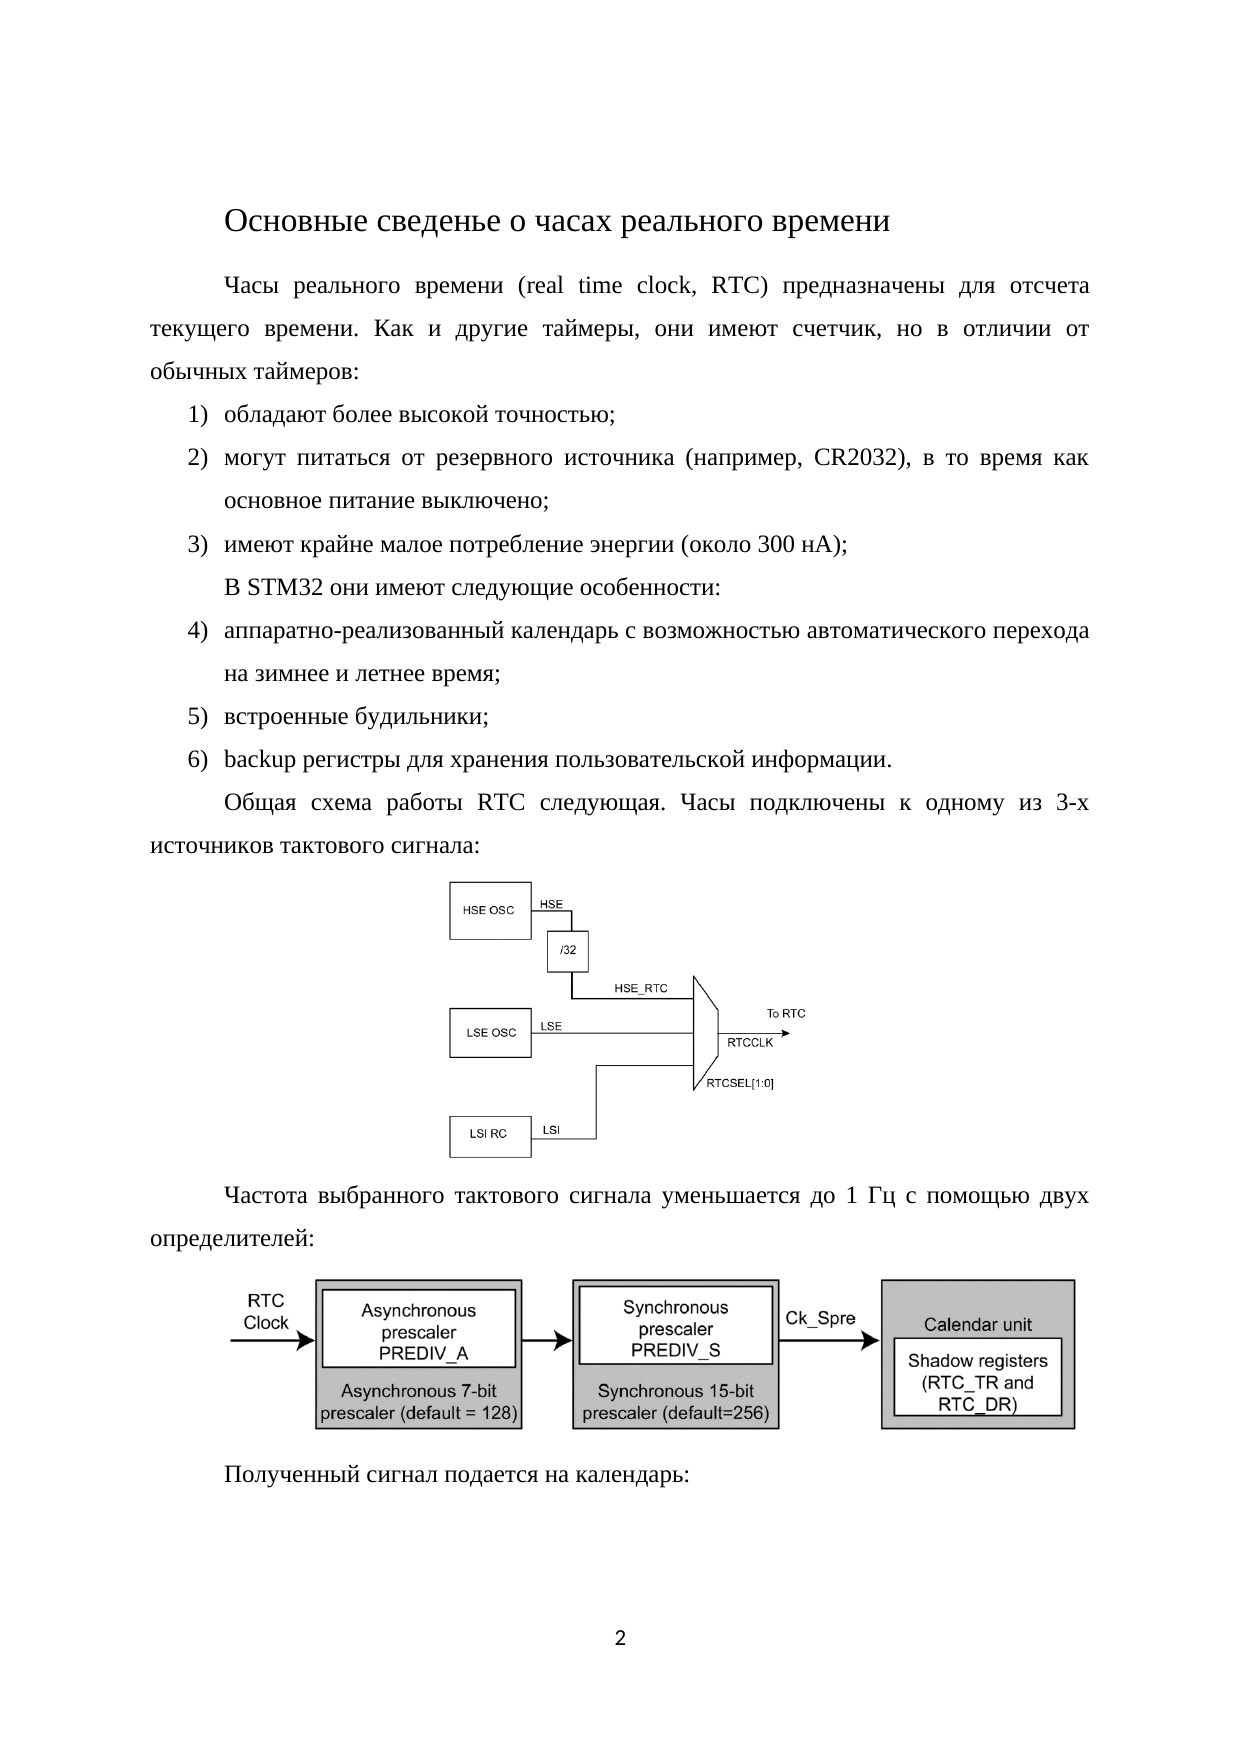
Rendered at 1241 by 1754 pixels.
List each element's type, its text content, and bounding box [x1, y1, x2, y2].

picture [426, 873, 814, 1166]
subtitle Основные сведенье о часах реального времени [150, 200, 1090, 238]
text Частота выбранного тактового сигнала уменьшается до 1 Гц с помощью двух определителей: [150, 1180, 1090, 1252]
list backup регистры для хранения пользовательской информации. [187, 744, 1090, 773]
text Полученный сигнал подается на календарь: [150, 1459, 1090, 1488]
text Часы реального времени (real time clock, RTC) предназначены для отсчета текущего времени. Как и другие таймеры, они имеют счетчик, но в отличии от обычных таймеров: [150, 270, 1090, 385]
list обладают более высокой точностью; [187, 399, 1090, 428]
list встроенные будильники; [187, 701, 1090, 730]
list могут питаться от резервного источника (например, CR2032), в то время как основное питание выключено; [187, 442, 1090, 514]
list имеют крайне малое потребление энергии (около 300 нА); [187, 529, 1090, 557]
text В STM32 они имеют следующие особенности: [150, 572, 1090, 601]
list аппаратно-реализованный календарь с возможностью автоматического перехода на зимнее и летнее время; [187, 615, 1090, 687]
picture [223, 1266, 1086, 1445]
text Общая схема работы RTC следующая. Часы подключены к одному из 3-х источников тактового сигнала: [150, 787, 1090, 859]
